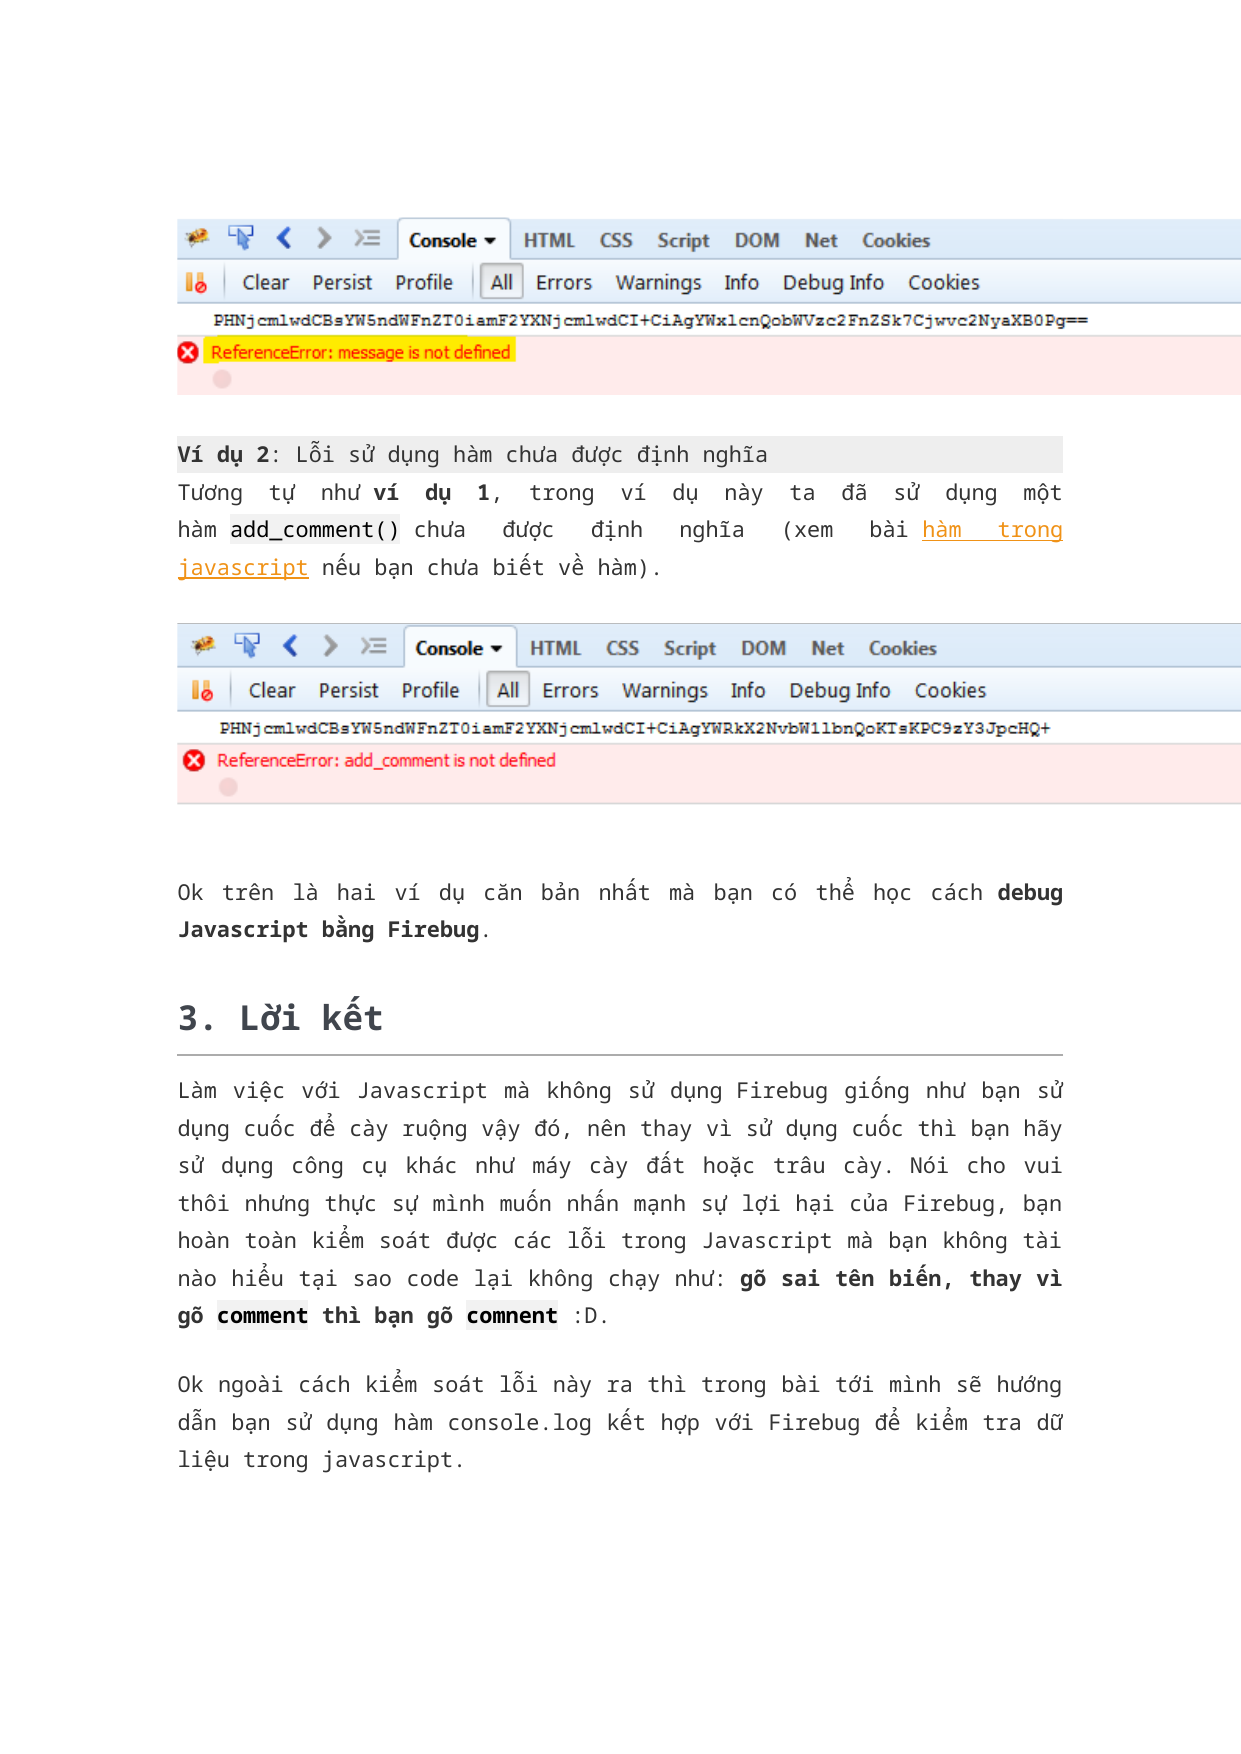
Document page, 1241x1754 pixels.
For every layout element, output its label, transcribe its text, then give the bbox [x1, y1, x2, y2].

picture [177, 216, 1241, 395]
text Tương tự như ví dụ 1, trong ví dụ này ta đã sử dụng một hàm add_comment() chưa được định nghĩa (xem bài hàm trong javascript nếu bạn chưa biết về hàm). [177, 473, 1063, 586]
text Ví dụ 2: Lỗi sử dụng hàm chưa được định nghĩa [177, 436, 1063, 473]
text Ok ngoài cách kiểm soát lỗi này ra thì trong bài tới mình sẽ hướng dẫn bạn sử dụng hàm console.log kết hợp với Firebug để kiểm tra dữ liệu trong javascript. [177, 1365, 1063, 1478]
text Ok trên là hai ví dụ căn bản nhất mà bạn có thể học cách debug Javascript bằng Firebug. [177, 873, 1063, 948]
picture [177, 616, 1241, 814]
text Làm việc với Javascript mà không sử dụng Firebug giống như bạn sử dụng cuốc để cày ruộng vậy đó, nên thay vì sử dụng cuốc thì bạn hãy sử dụng công cụ khác như máy cày đất hoặc trâu cày. Nói cho vui thôi nhưng thực sự mình muốn nhấn mạnh sự lợi hại của Firebug, bạn hoàn toàn kiểm soát được các lỗi trong Javascript mà bạn không tài nào hiểu tại sao code lại không chạy như: gõ sai tên biến, thay vì gõ comment thì bạn gõ comnent :D. [177, 1071, 1063, 1334]
text 3. Lời kết [177, 979, 1063, 1054]
